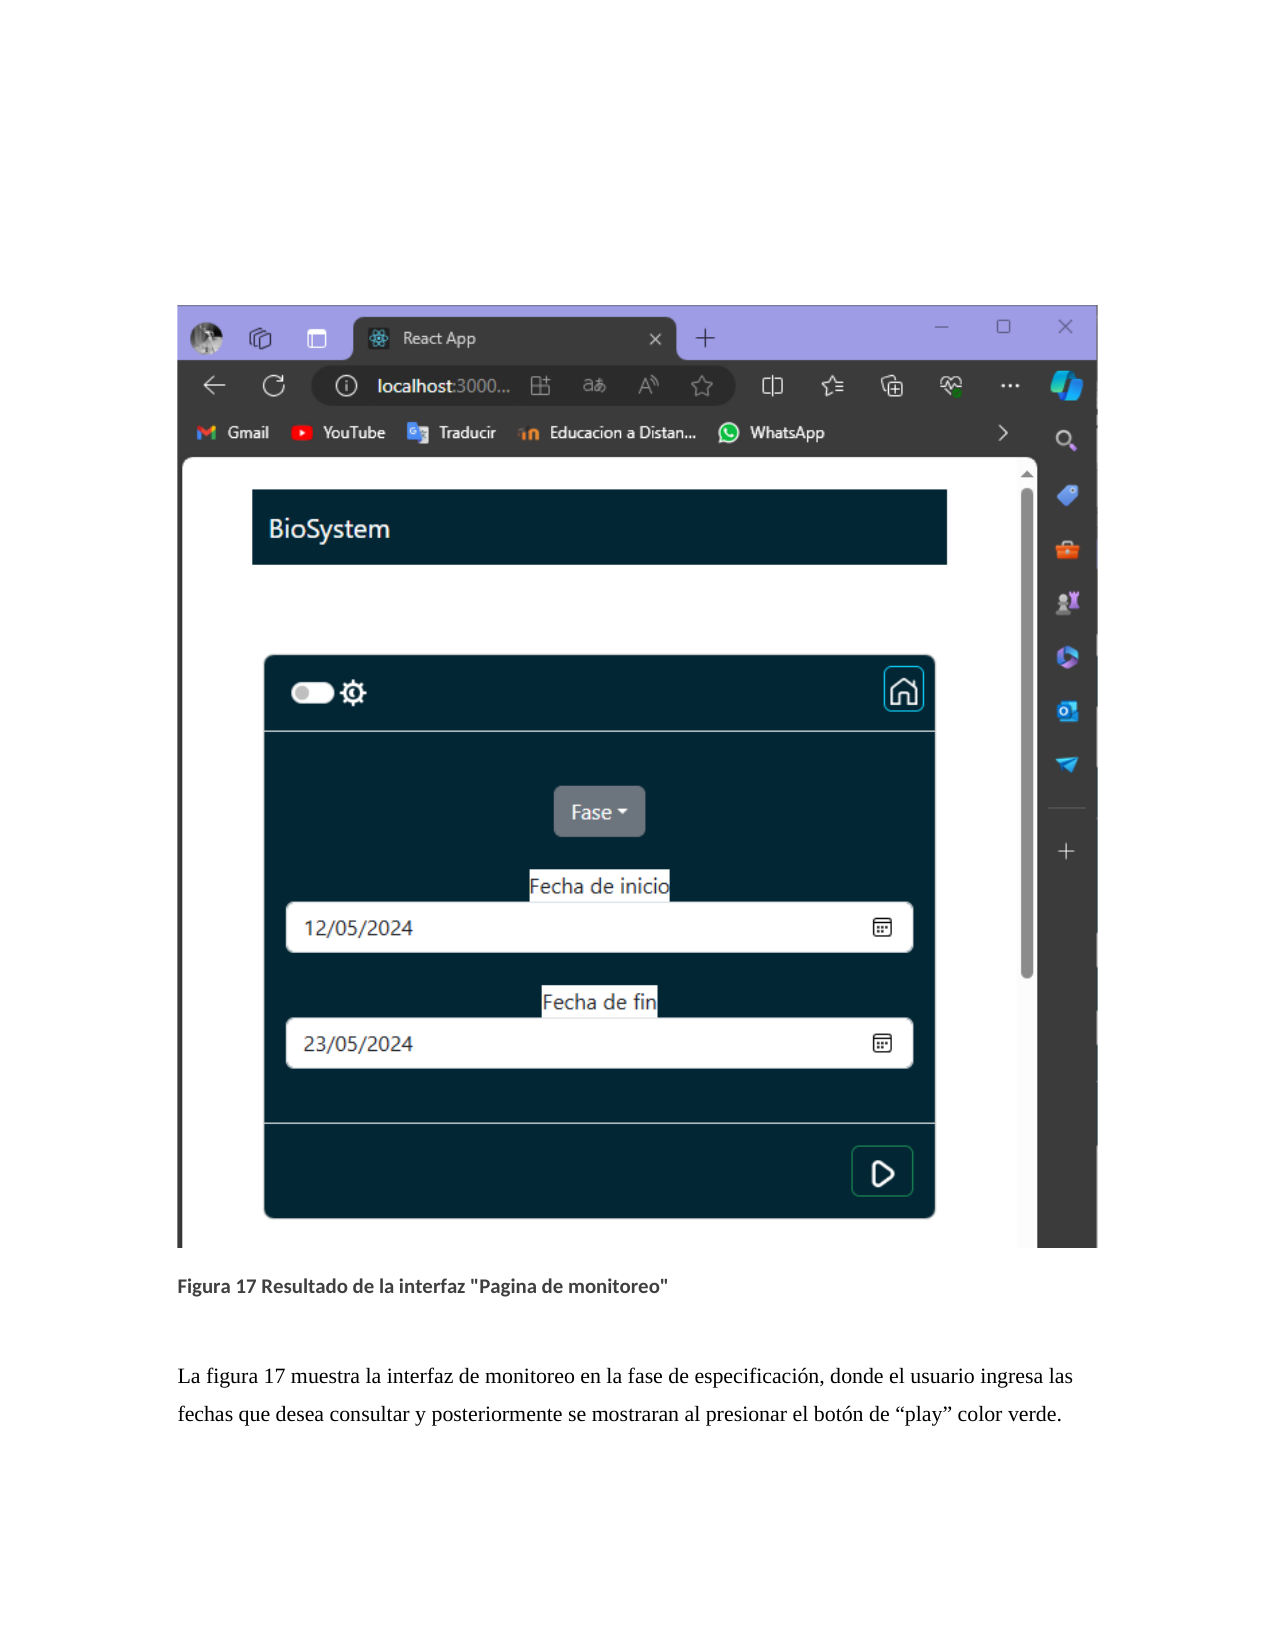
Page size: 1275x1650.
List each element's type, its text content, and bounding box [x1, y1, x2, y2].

text La figura 17 muestra la interfaz de monitoreo en la fase de especificación, donde el usuario ingresa las fechas que desea consultar y posteriormente se mostraran al presionar el botón de “play” color verde. [177, 1363, 1098, 1427]
picture [177, 305, 1098, 1248]
text Figura 17 Resultado de la interfaz "Pagina de monitoreo" [177, 1273, 1098, 1298]
